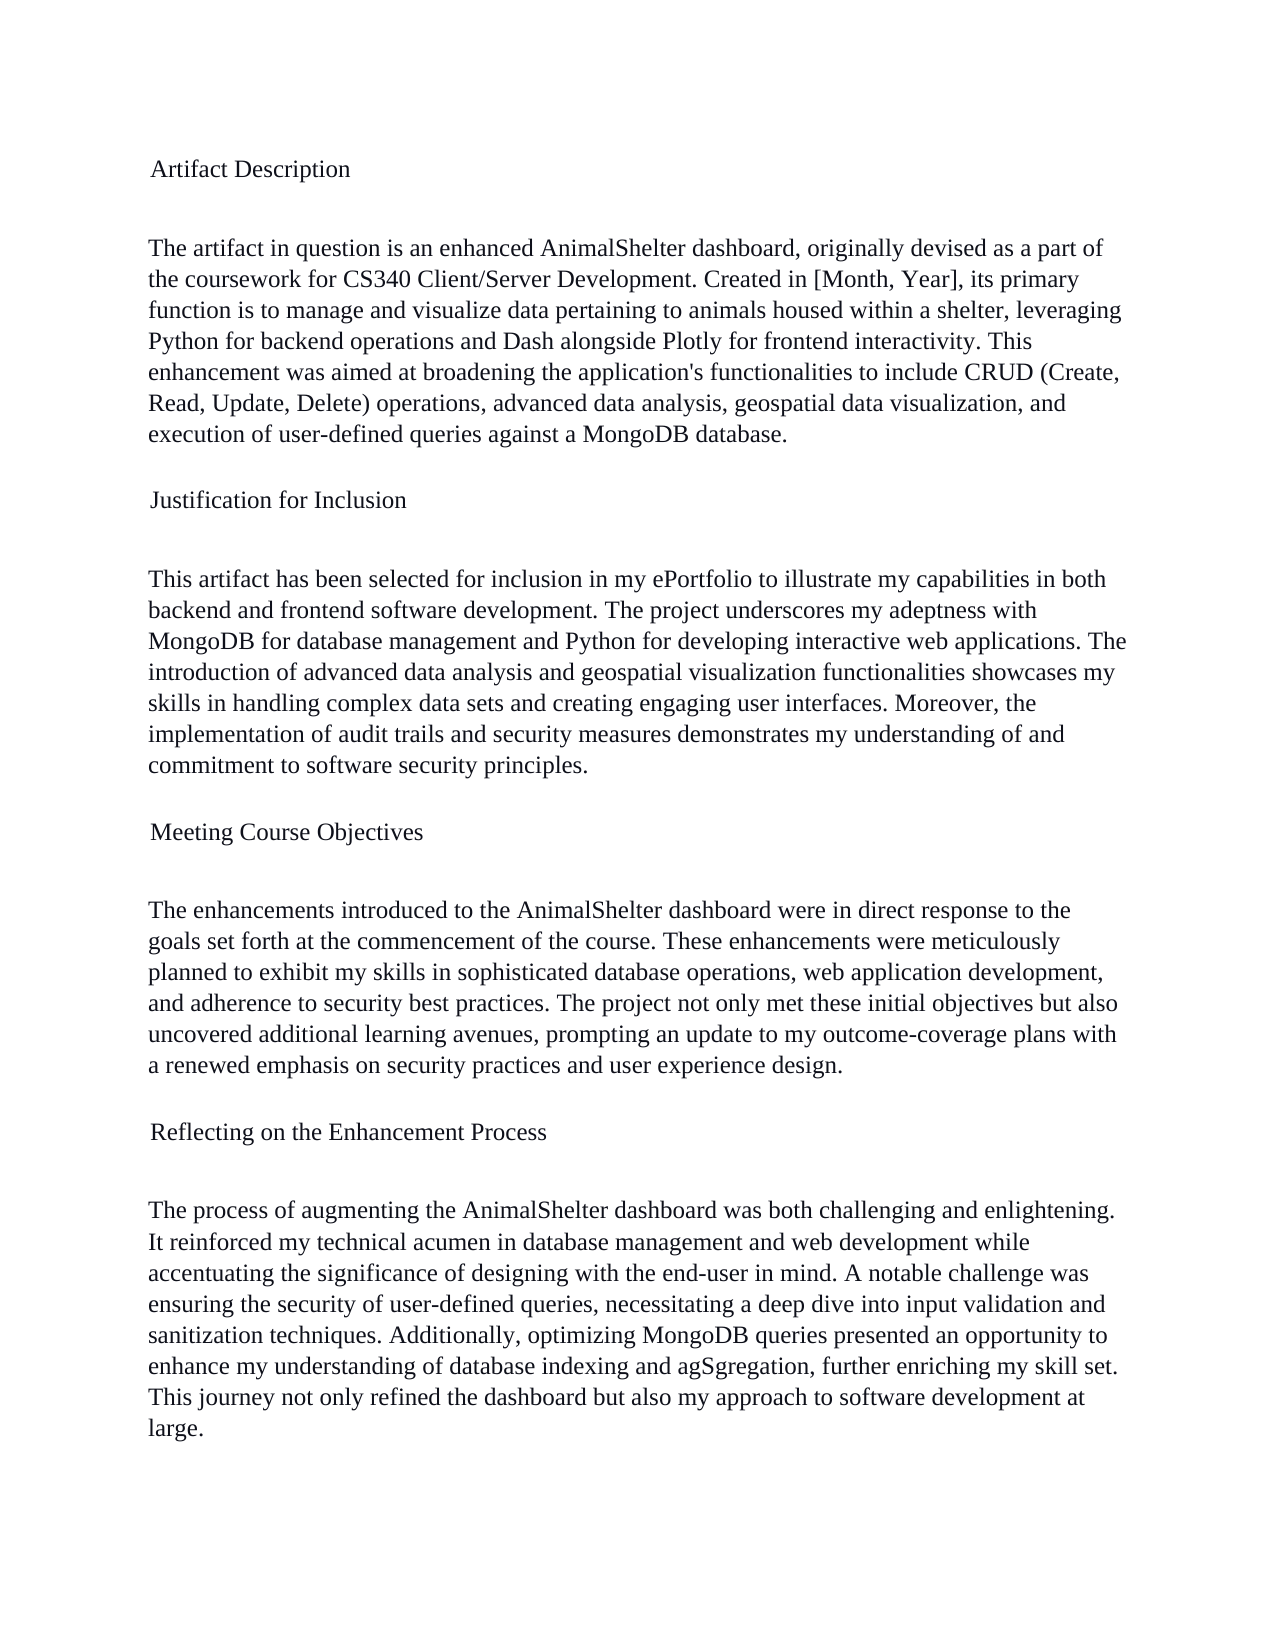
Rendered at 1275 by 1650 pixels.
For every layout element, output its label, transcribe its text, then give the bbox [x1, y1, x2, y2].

subtitle Justification for Inclusion [150, 485, 1125, 514]
subtitle Meeting Course Objectives [150, 817, 1125, 845]
text The enhancements introduced to the AnimalShelter dashboard were in direct response to the goals set forth at the commencement of the course. These enhancements were meticulously planned to exhibit my skills in sophisticated database operations, web application development, and adherence to security best practices. The project not only met these initial objectives but also uncovered additional learning avenues, prompting an update to my outcome-coverage plans with a renewed emphasis on security practices and user experience design. [148, 895, 1127, 1079]
subtitle Reflecting on the Enhancement Process [150, 1117, 1125, 1146]
text The artifact in question is an enhanced AnimalShelter dashboard, originally devised as a part of the coursework for CS340 Client/Server Development. Created in [Month, Year], its primary function is to manage and visualize data pertaining to animals housed within a shelter, leveraging Python for backend operations and Dash alongside Plotly for frontend interactivity. This enhancement was aimed at broadening the application's functionalities to include CRUD (Create, Read, Update, Delete) operations, advanced data analysis, geospatial data visualization, and execution of user-defined queries against a MongoDB database. [148, 233, 1127, 448]
text This artifact has been selected for inclusion in my ePortfolio to illustrate my capabilities in both backend and frontend software development. The project underscores my adeptness with MongoDB for database management and Python for developing interactive web applications. The introduction of advanced data analysis and geospatial visualization functionalities showcases my skills in handling complex data sets and creating engaging user interfaces. Moreover, the implementation of audit trails and security measures demonstrates my understanding of and commitment to software security principles. [148, 564, 1127, 779]
text The process of augmenting the AnimalShelter dashboard was both challenging and enlightening. It reinforced my technical acumen in database management and web development while accentuating the significance of designing with the end-user in mind. A notable challenge was ensuring the security of user-defined queries, necessitating a deep dive into input validation and sanitization techniques. Additionally, optimizing MongoDB queries presented an opportunity to enhance my understanding of database indexing and agSgregation, further enriching my skill set. This journey not only refined the dashboard but also my approach to software development at large. [148, 1196, 1127, 1442]
subtitle Artifact Description [150, 154, 1125, 183]
